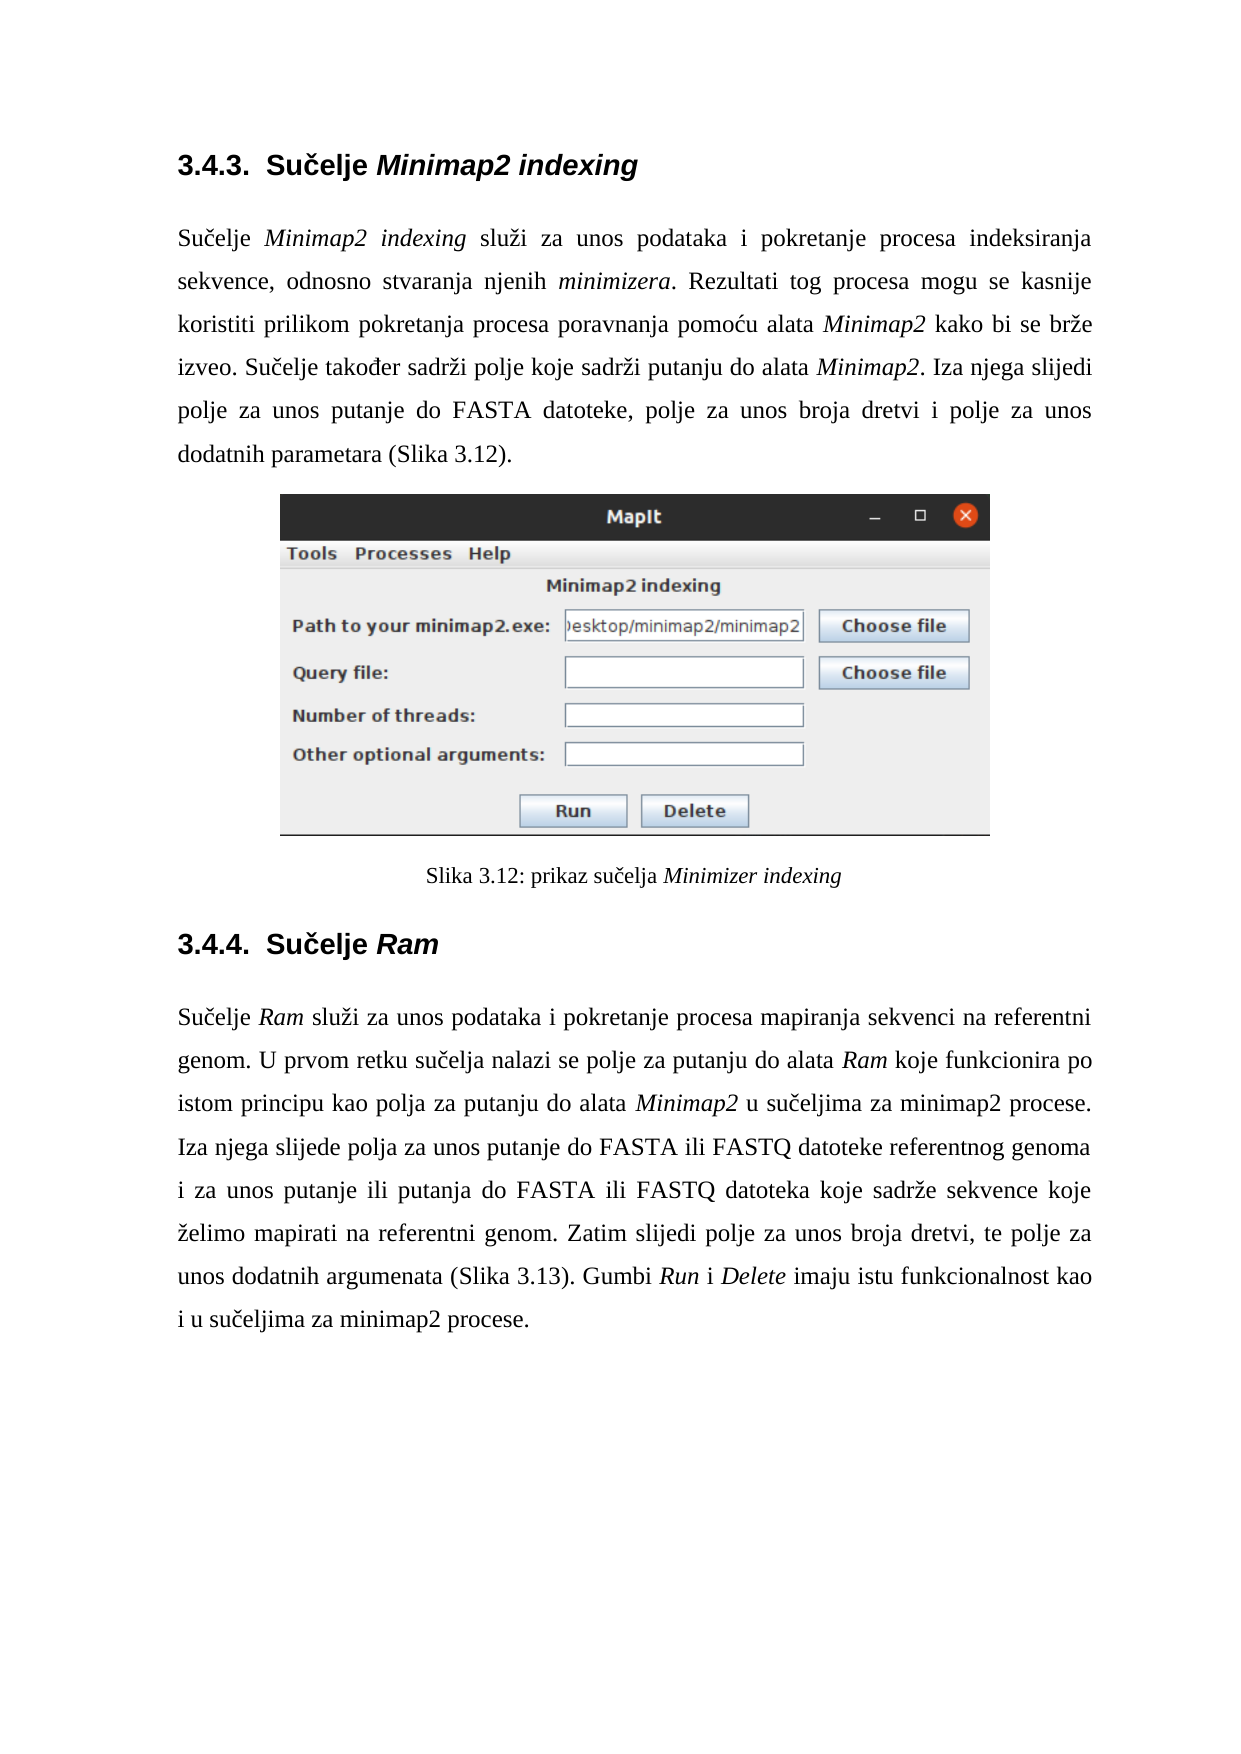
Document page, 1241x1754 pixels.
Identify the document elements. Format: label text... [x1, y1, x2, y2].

subtitle Sučelje Minimap2 indexing [177, 148, 1092, 181]
picture [280, 494, 990, 836]
subtitle Sučelje Ram [177, 927, 1092, 960]
